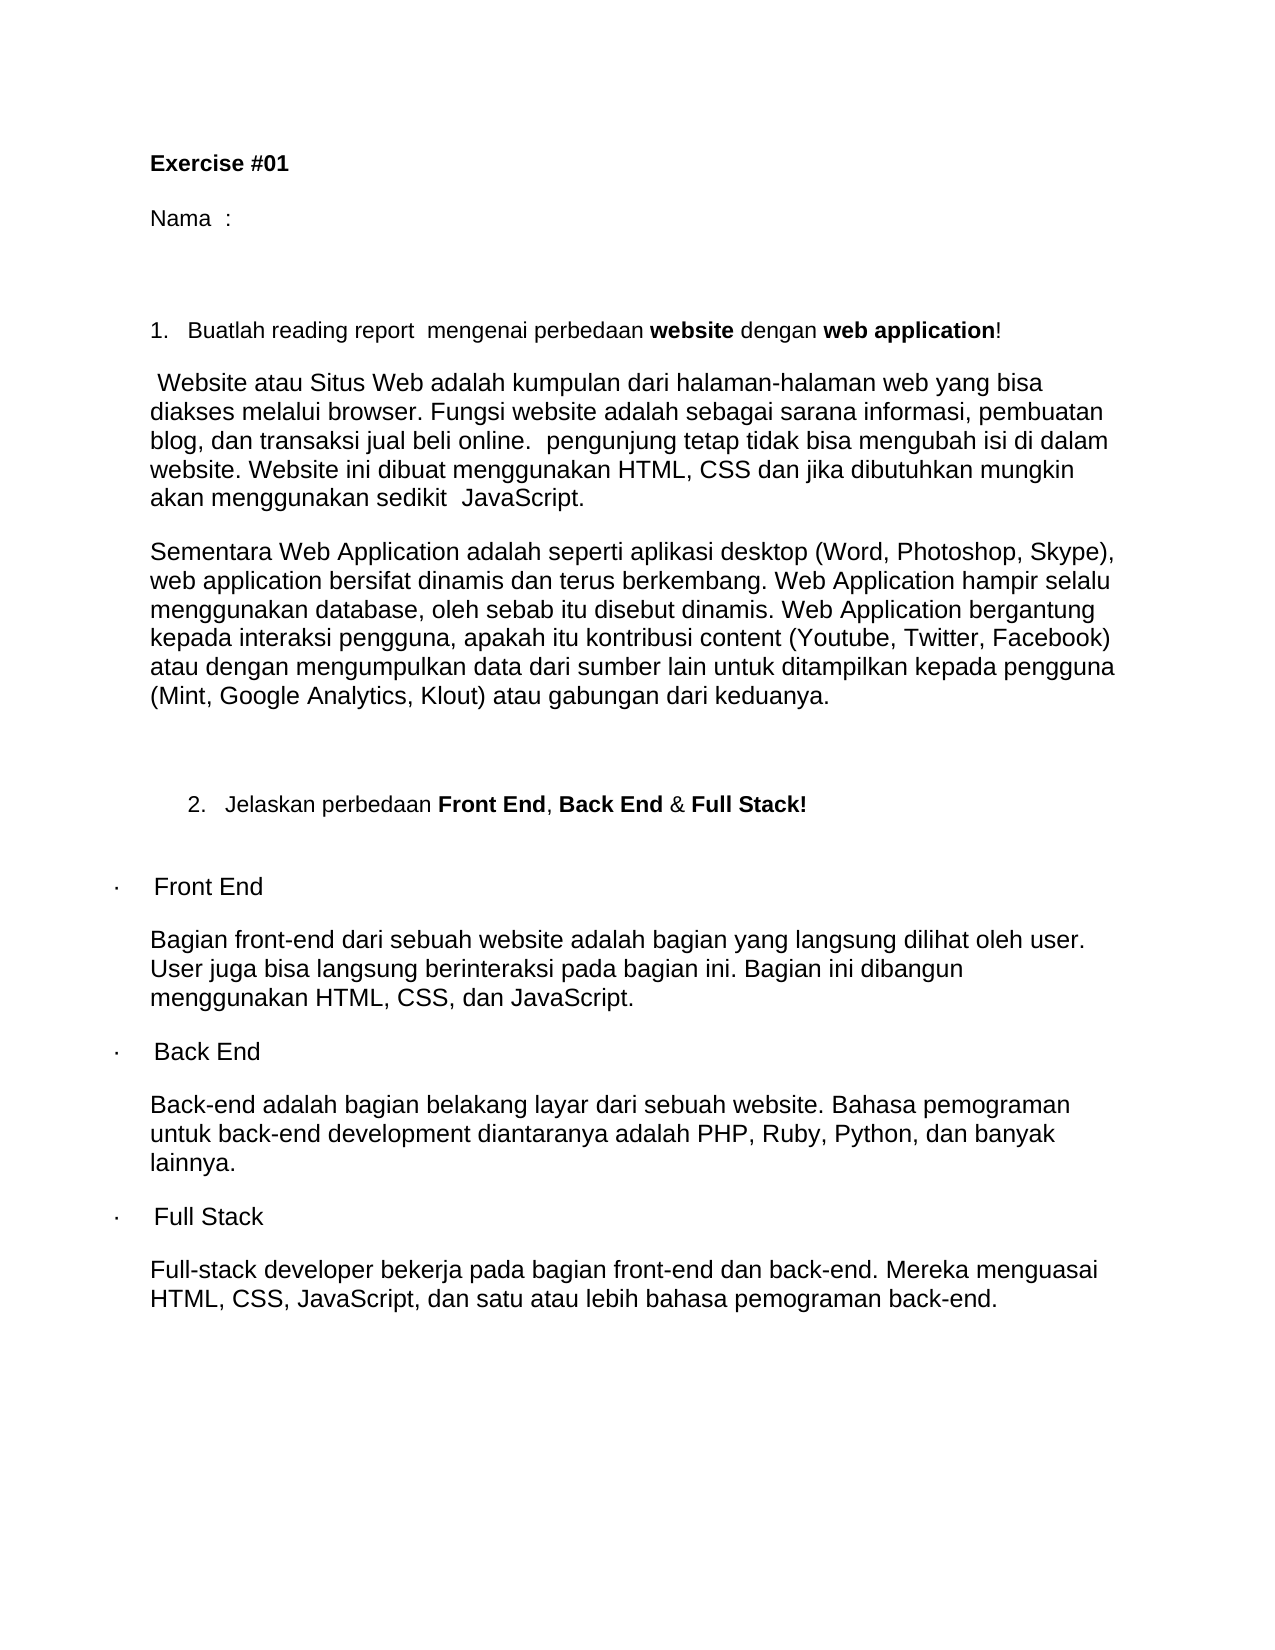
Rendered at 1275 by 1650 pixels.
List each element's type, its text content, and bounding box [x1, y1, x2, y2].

text · Full Stack [112, 1201, 1125, 1230]
text Bagian front-end dari sebuah website adalah bagian yang langsung dilihat oleh user. User juga bisa langsung berinteraksi pada bagian ini. Bagian ini dibangun menggunakan HTML, CSS, dan JavaScript. [150, 925, 1125, 1011]
text · Back End [112, 1036, 1125, 1065]
text Full-stack developer bekerja pada bagian front-end dan back-end. Mereka menguasai HTML, CSS, JavaScript, dan satu atau lebih bahasa pemograman back-end. [150, 1255, 1125, 1313]
text Nama : [150, 205, 1125, 231]
text Back-end adalah bagian belakang layar dari sebuah website. Bahasa pemograman untuk back-end development diantaranya adalah PHP, Ruby, Python, dan banyak lainnya. [150, 1090, 1125, 1176]
list Buatlah reading report mengenai perbedaan website dengan web application! [150, 317, 1125, 343]
text Exercise #01 [150, 150, 1125, 176]
text Sementara Web Application adalah seperti aplikasi desktop (Word, Photoshop, Skype), web application bersifat dinamis dan terus berkembang. Web Application hampir selalu menggunakan database, oleh sebab itu disebut dinamis. Web Application bergantung kepada interaksi pengguna, apakah itu kontribusi content (Youtube, Twitter, Facebook) atau dengan mengumpulkan data dari sumber lain untuk ditampilkan kepada pengguna (Mint, Google Analytics, Klout) atau gabungan dari keduanya. [150, 537, 1125, 709]
text Website atau Situs Web adalah kumpulan dari halaman-halaman web yang bisa diakses melalui browser. Fungsi website adalah sebagai sarana informasi, pembuatan blog, dan transaksi jual beli online. pengunjung tetap tidak bisa mengubah isi di dalam website. Website ini dibuat menggunakan HTML, CSS dan jika dibutuhkan mungkin akan menggunakan sedikit JavaScript. [150, 368, 1125, 512]
text · Front End [112, 871, 1125, 900]
list Jelaskan perbedaan Front End, Back End & Full Stack! [187, 791, 1125, 818]
